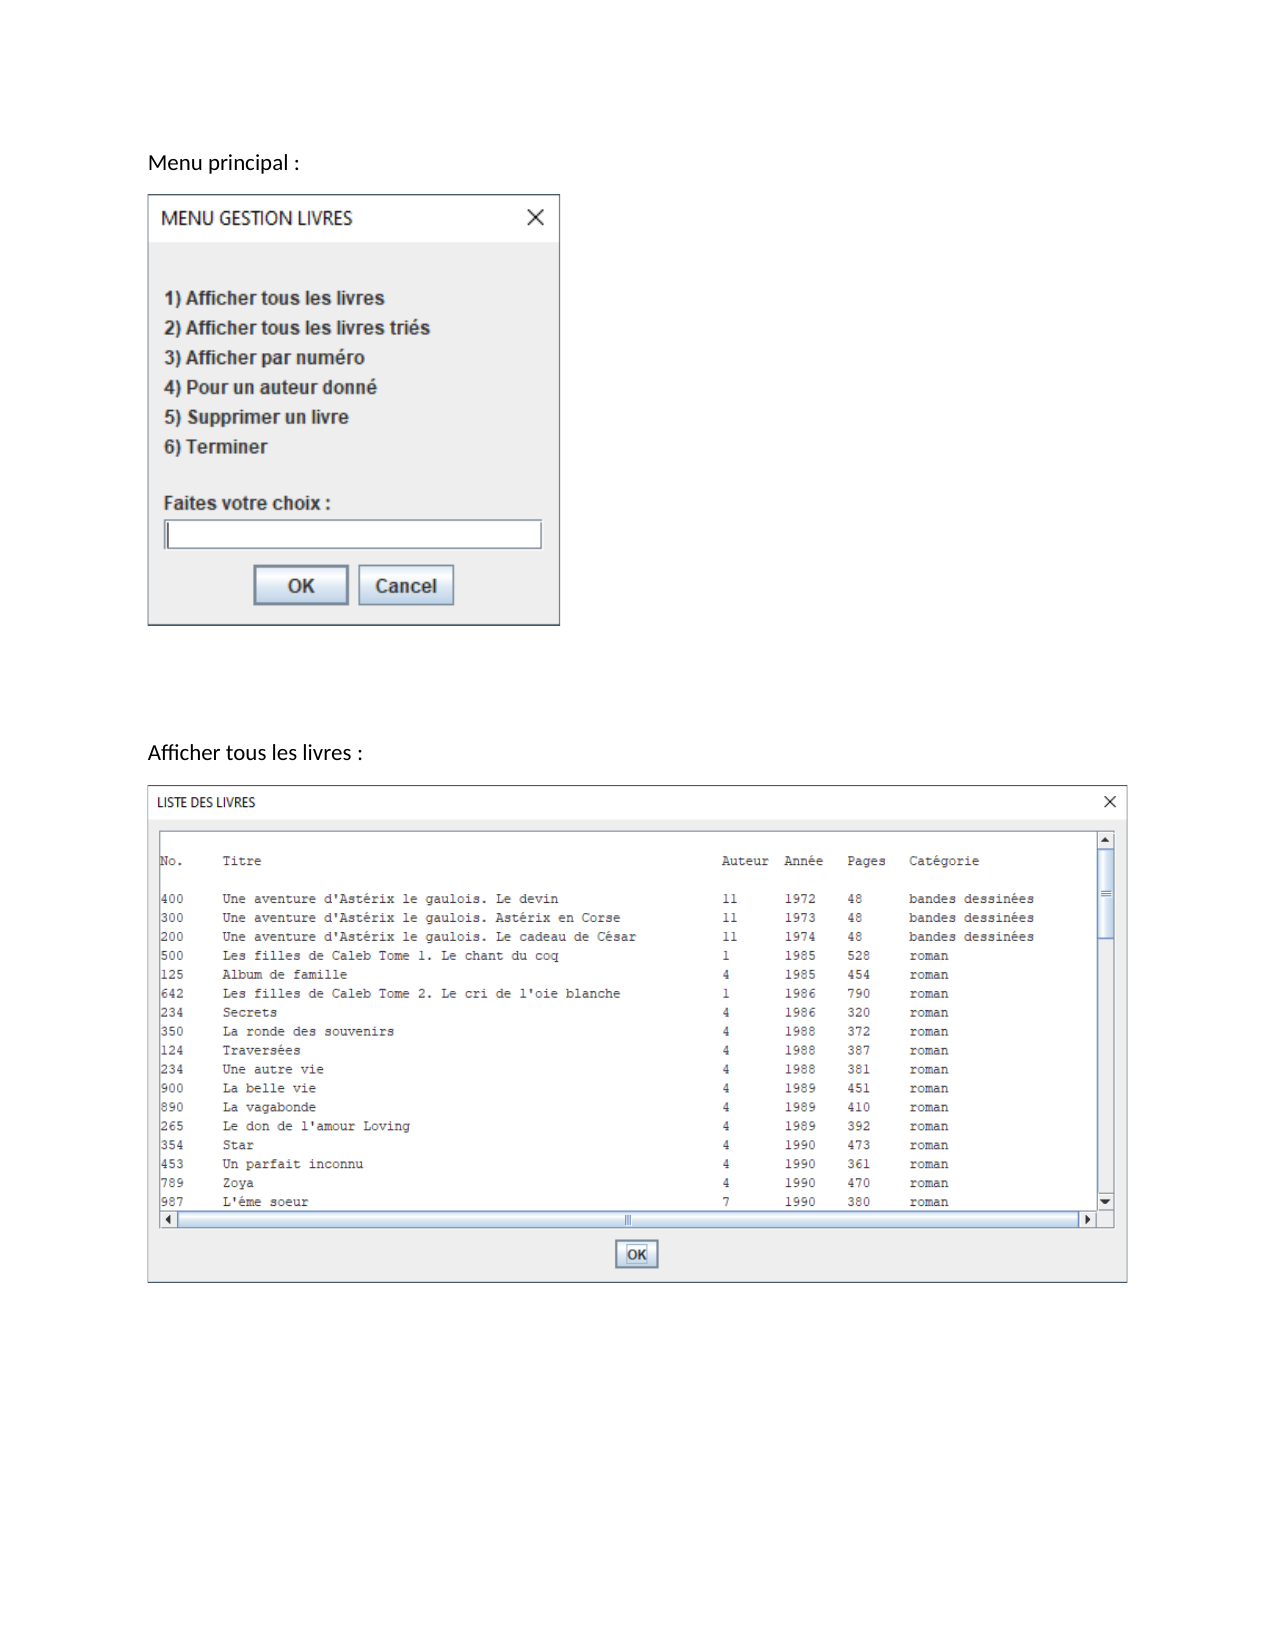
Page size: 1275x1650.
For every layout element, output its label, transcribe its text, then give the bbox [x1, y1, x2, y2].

picture [147, 194, 561, 626]
text Menu principal : [148, 148, 1127, 176]
picture [147, 785, 1128, 1283]
text Afficher tous les livres : [148, 738, 1127, 766]
